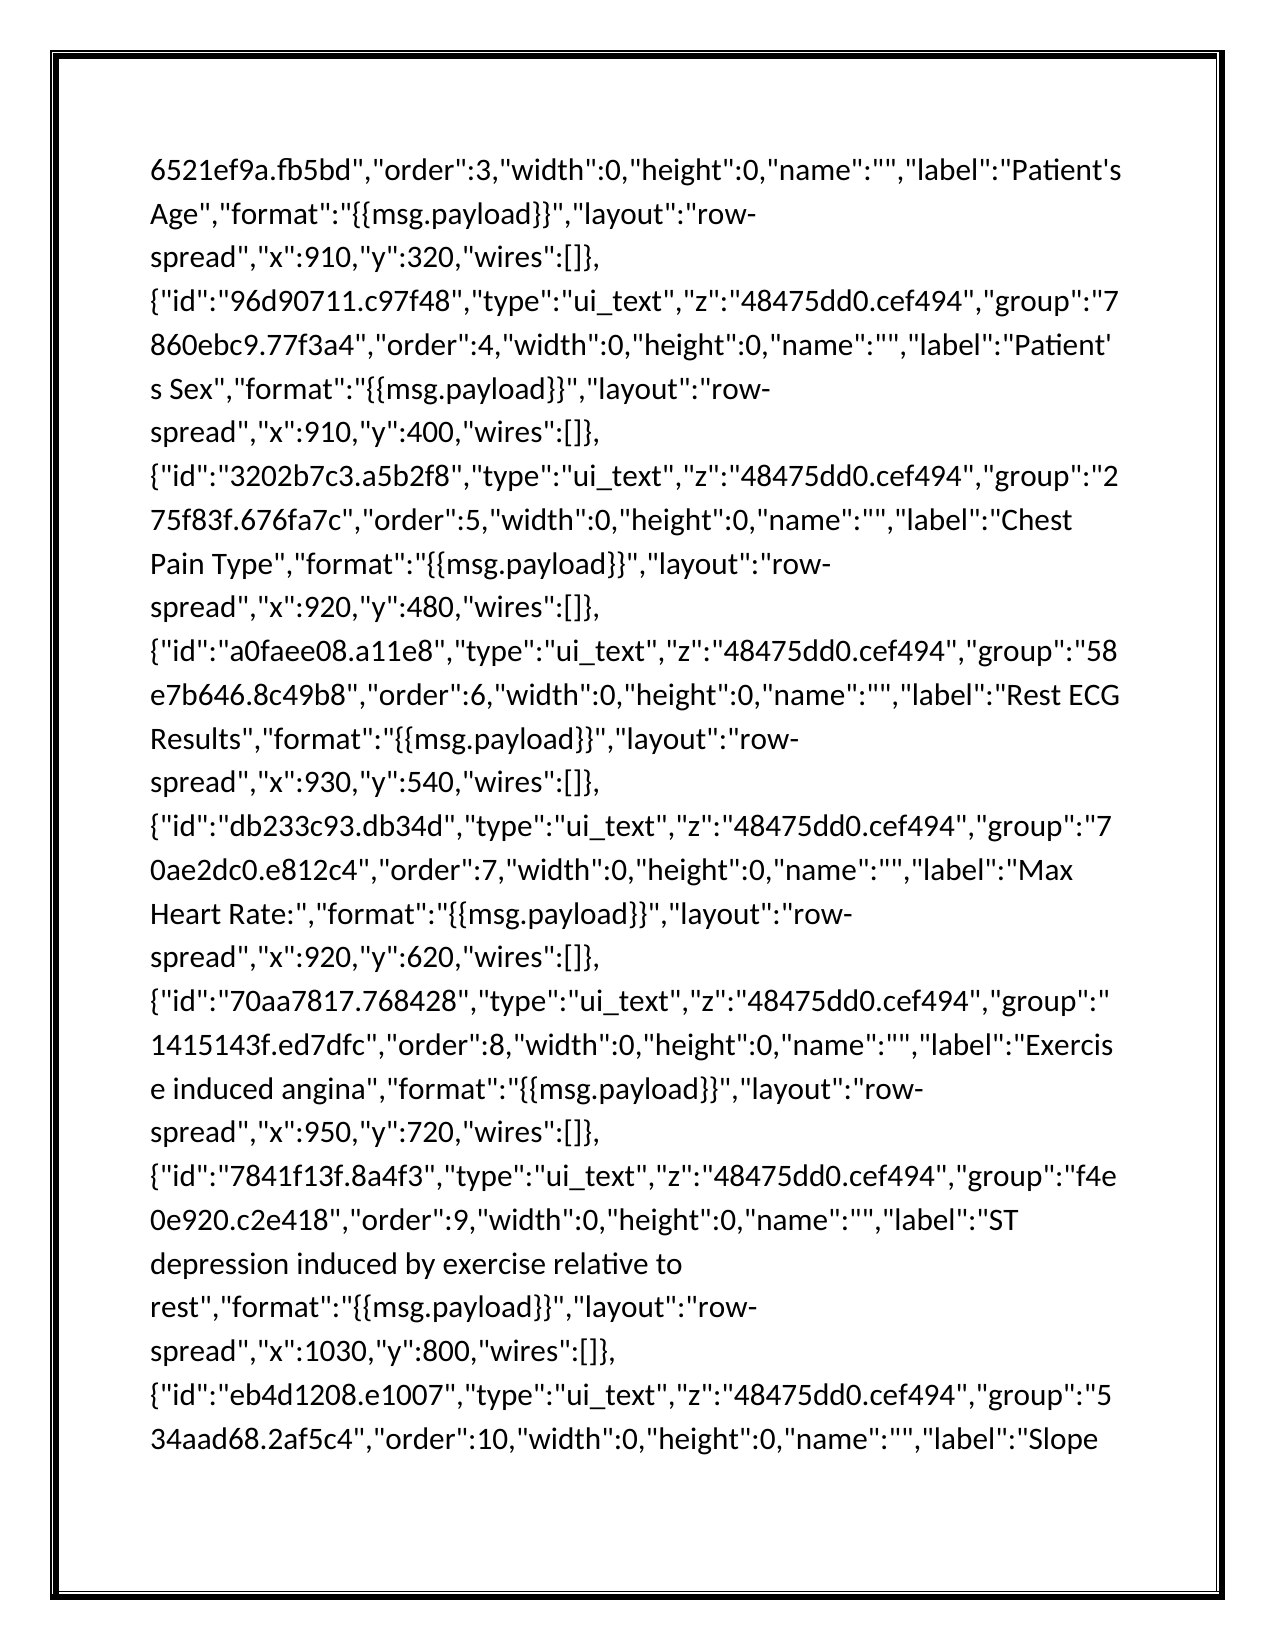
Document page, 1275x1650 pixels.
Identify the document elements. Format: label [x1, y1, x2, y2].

text [150, 150, 1125, 1457]
